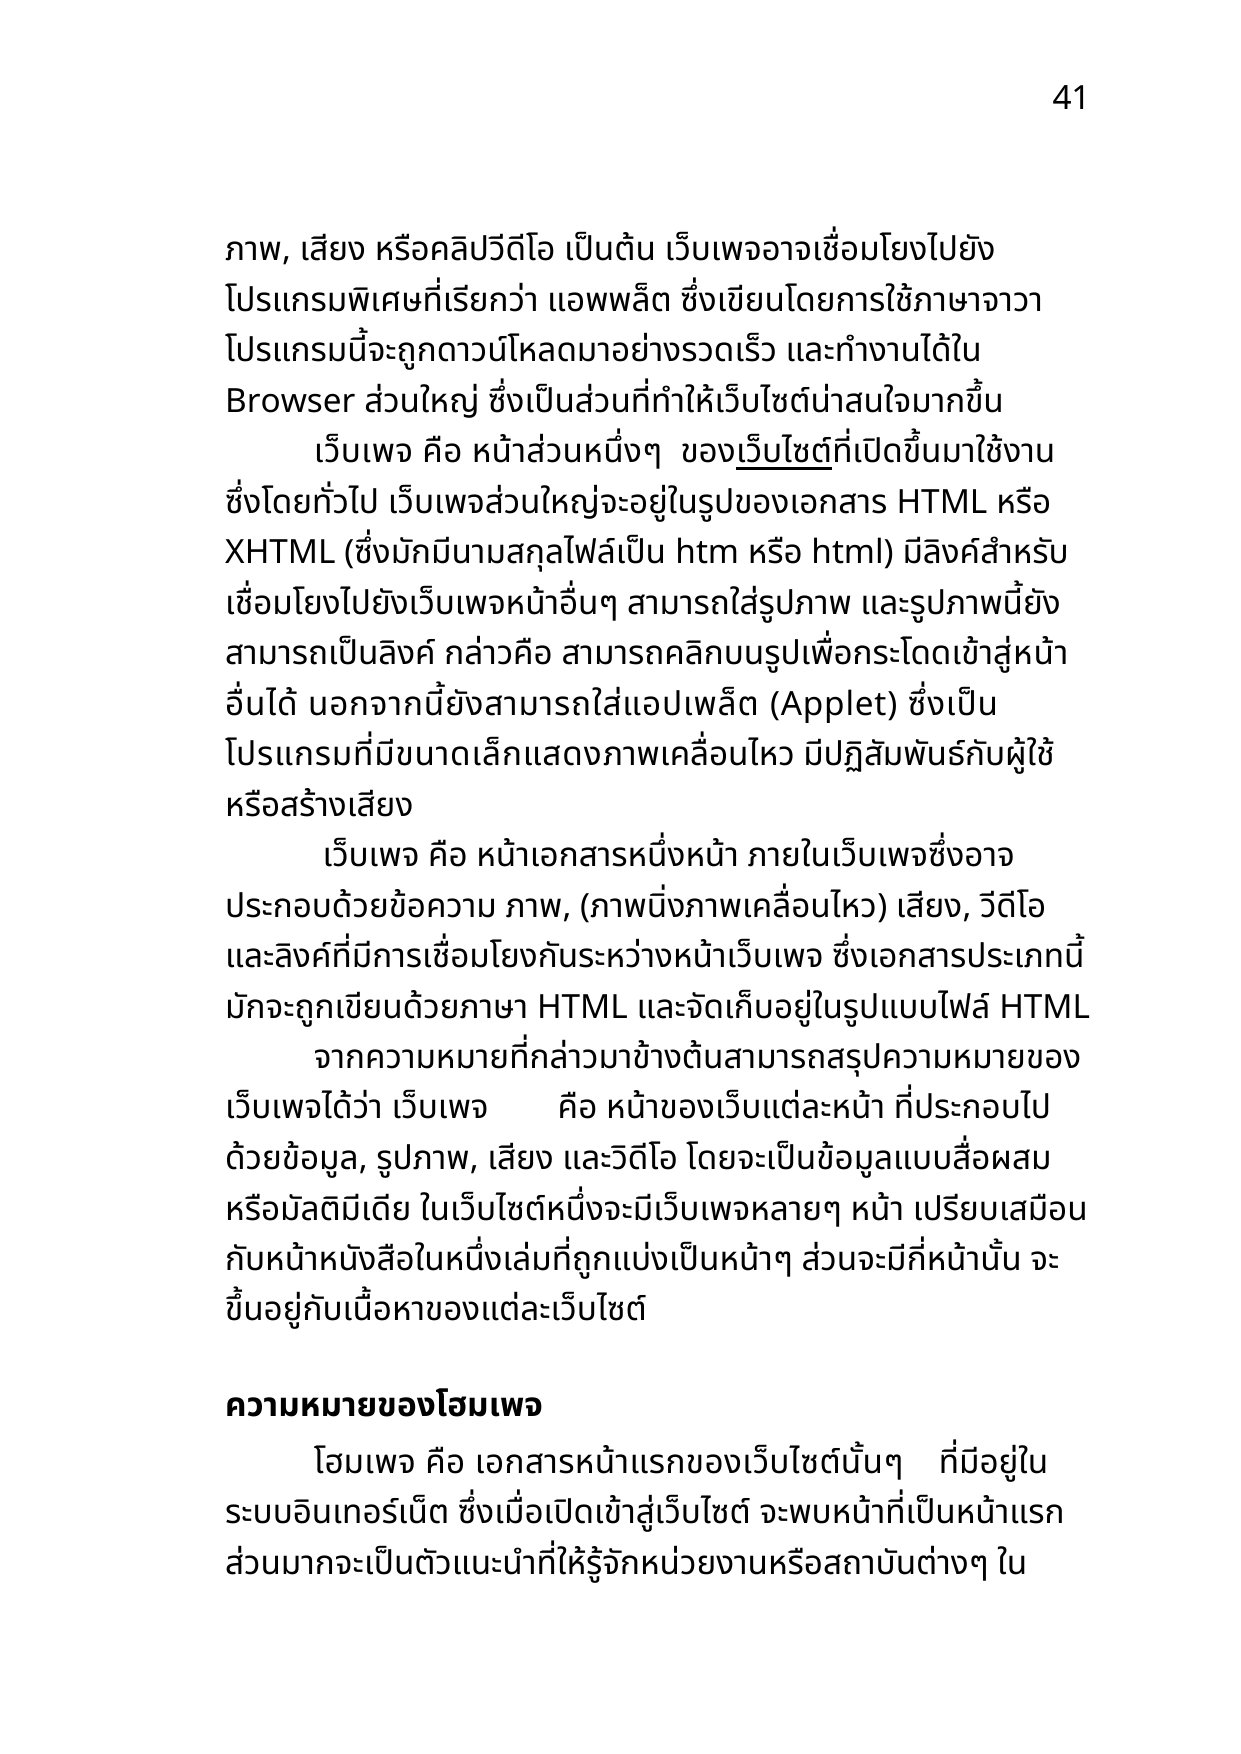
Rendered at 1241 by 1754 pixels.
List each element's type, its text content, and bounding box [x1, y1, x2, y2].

subtitle ความหมายของโฮมเพจ [225, 1381, 1090, 1432]
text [225, 1438, 1090, 1589]
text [225, 225, 1090, 427]
text เว็บเพจ คือ หน้าส่วนหนึ่งๆ ของเว็บไซต์ที่เปิดขึ้นมาใช้งาน ซึ่งโดยทั่วไป เว็บเพจส่วนใหญ่จะอยู่ในรูปของเอกสาร HTML หรือ XHTML (ซึ่งมักมีนามสกุลไฟล์เป็น htm หรือ html) มีลิงค์สำหรับเชื่อมโยงไปยังเว็บเพจหน้าอื่นๆ สามารถใส่รูปภาพ และรูปภาพนี้ยังสามารถเป็นลิงค์ กล่าวคือ สามารถคลิกบนรูปเพื่อกระโดดเข้าสู่หน้าอื่นได้ นอกจากนี้ยังสามารถใส่แอปเพล็ต (Applet) ซึ่งเป็นโปรแกรมที่มีขนาดเล็กแสดงภาพเคลื่อนไหว มีปฏิสัมพันธ์กับผู้ใช้ หรือสร้างเสียง [225, 427, 1090, 831]
text เว็บเพจ คือ หน้าเอกสารหนึ่งหน้า ภายในเว็บเพจซึ่งอาจประกอบด้วยข้อความ ภาพ, (ภาพนิ่งภาพเคลื่อนไหว) เสียง, วีดีโอ และลิงค์ที่มีการเชื่อมโยงกันระหว่างหน้าเว็บเพจ ซึ่งเอกสารประเภทนี้มักจะถูกเขียนด้วยภาษา HTML และจัดเก็บอยู่ในรูปแบบไฟล์ HTML [225, 831, 1090, 1033]
text จากความหมายที่กล่าวมาข้างต้นสามารถสรุปความหมายของเว็บเพจได้ว่า เว็บเพจ คือ หน้าของเว็บแต่ละหน้า ที่ประกอบไปด้วยข้อมูล, รูปภาพ, เสียง และวิดีโอ โดยจะเป็นข้อมูลแบบสื่อผสม หรือมัลติมีเดีย ในเว็บไซต์หนึ่งจะมีเว็บเพจหลายๆ หน้า เปรียบเสมือนกับหน้าหนังสือในหนึ่งเล่มที่ถูกแบ่งเป็นหน้าๆ ส่วนจะมีกี่หน้านั้น จะขึ้นอยู่กับเนื้อหาของแต่ละเว็บไซต์ [225, 1033, 1090, 1336]
